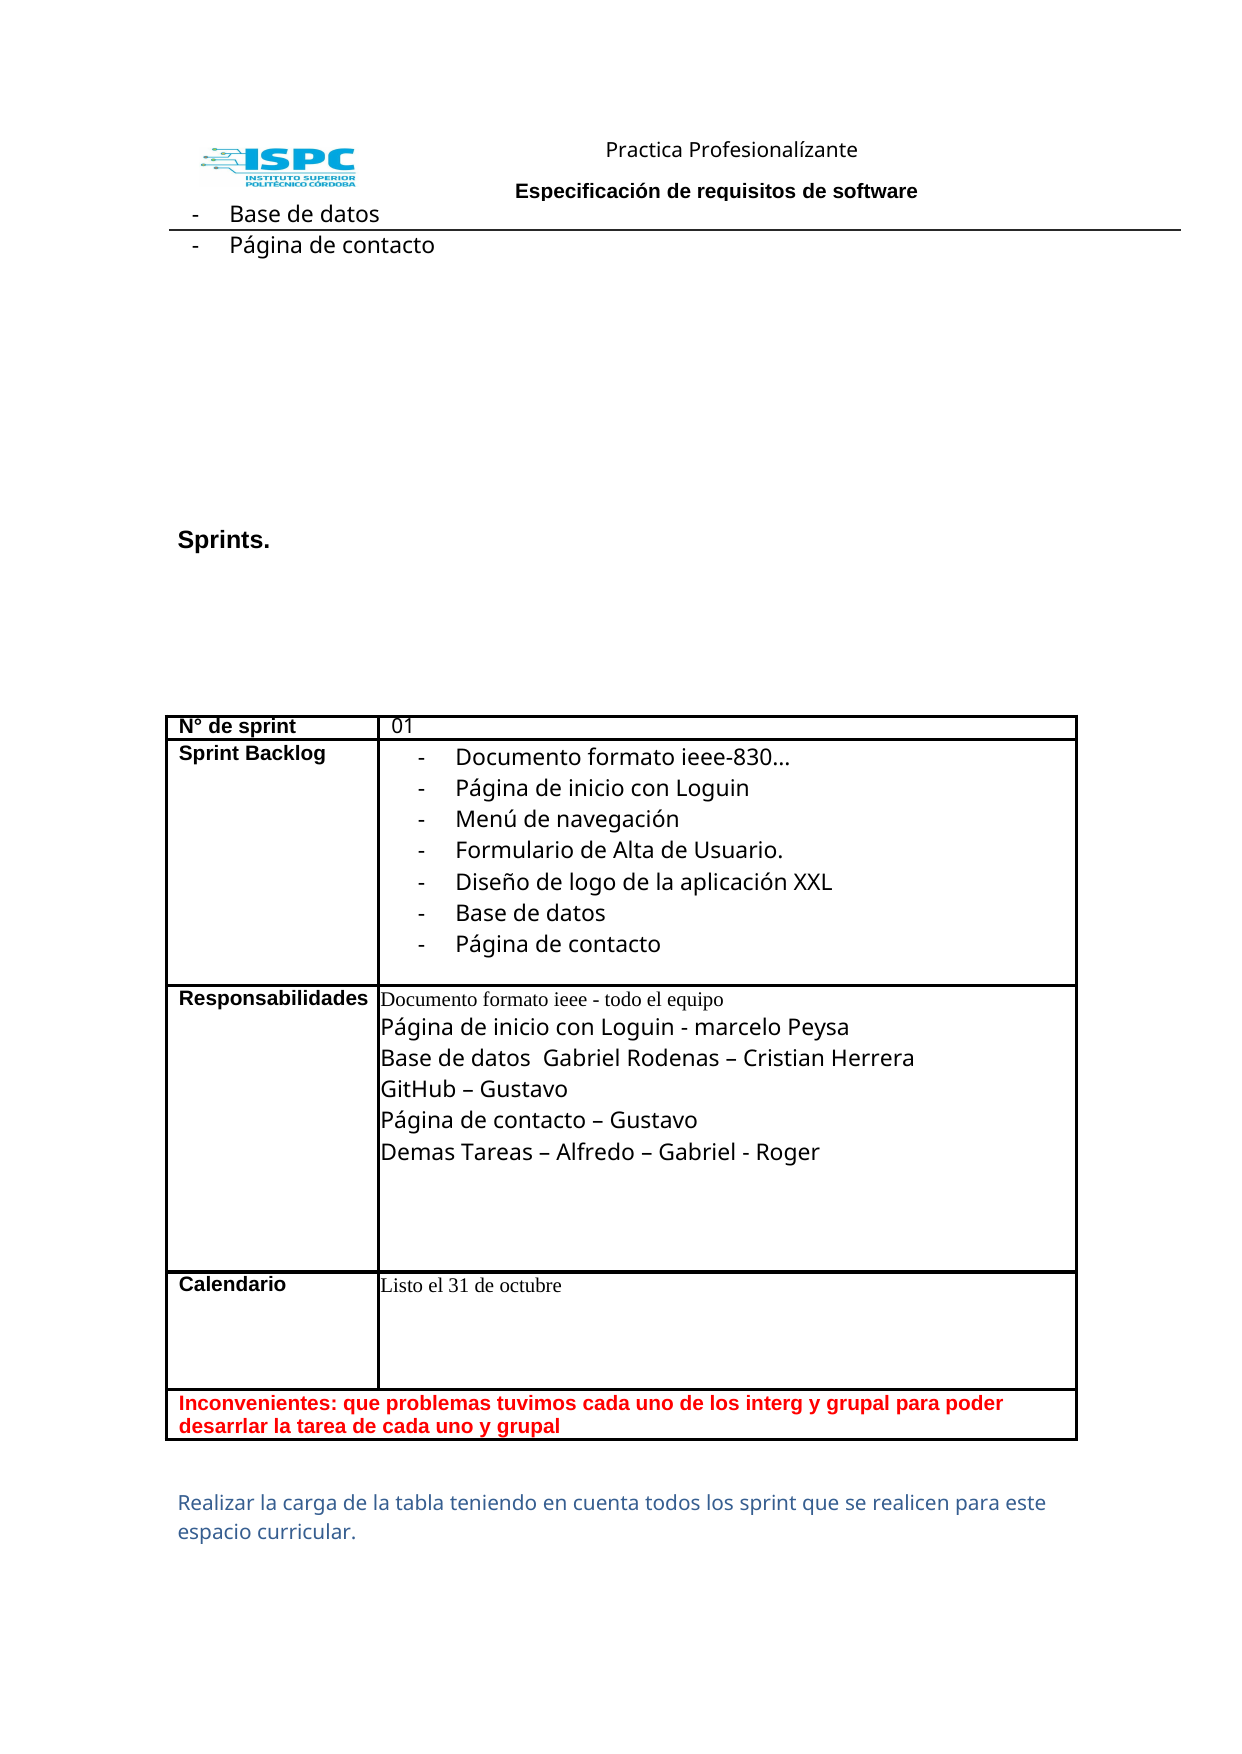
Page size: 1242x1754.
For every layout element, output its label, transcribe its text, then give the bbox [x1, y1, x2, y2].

table_cell Listo el 31 de octubre [380, 1274, 1075, 1388]
table_header 01 [380, 718, 1075, 737]
list Página de contacto [192, 231, 1094, 260]
table_cell Responsabilidades [168, 987, 377, 1270]
list Base de datos [192, 198, 1094, 229]
table_cell Documento formato ieee - todo el equipo Página de inicio con Loguin - marcelo Peysa Base de datos Gabriel Rodenas – Cristian Herrera GitHub – Gustavo Página de contacto – Gustavo Demas Tareas – Alfredo – Gabriel - Roger [380, 987, 1075, 1270]
table_cell Calendario [168, 1274, 377, 1388]
table_cell Sprint Backlog [168, 741, 377, 983]
text Realizar la carga de la tabla teniendo en cuenta todos los sprint que se realicen para este espacio curricular. [177, 1488, 1052, 1545]
table_cell Documento formato ieee-830… Página de inicio con Loguin Menú de navegación Formulario de Alta de Usuario. Diseño de logo de la aplicación XXL Base de datos Página de contacto [380, 741, 1075, 983]
picture [198, 147, 360, 187]
table_header N° de sprint [168, 718, 377, 737]
table_cell Inconvenientes: que problemas tuvimos cada uno de los interg y grupal para poder desarrlar la tarea de cada uno y grupal [168, 1391, 1075, 1438]
subtitle Sprints. [177, 525, 1094, 553]
